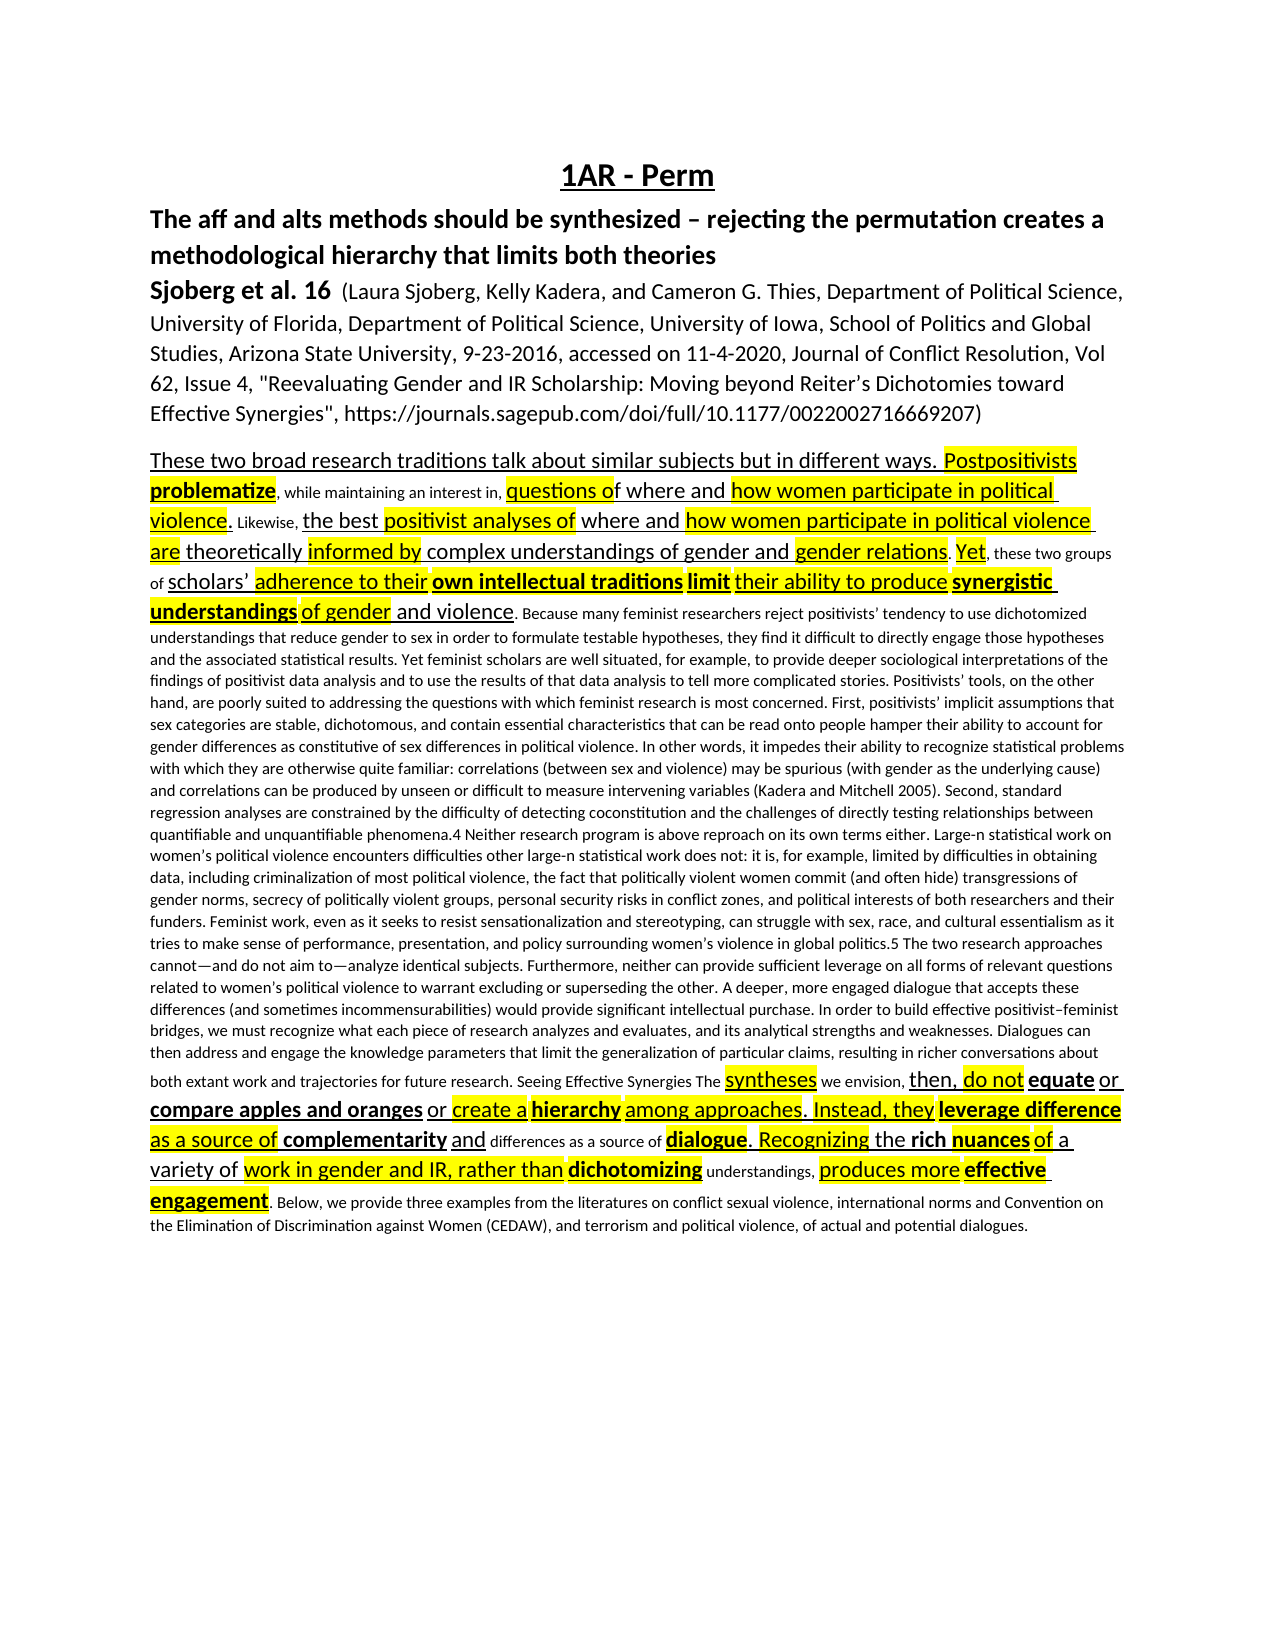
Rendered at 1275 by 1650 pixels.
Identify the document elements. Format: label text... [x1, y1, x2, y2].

subtitle The aff and alts methods should be synthesized – rejecting the permutation creates a methodological hierarchy that limits both theories [150, 202, 1125, 271]
text Sjoberg et al. 16 (Laura Sjoberg, Kelly Kadera, and Cameron G. Thies, Department of Political Science, University of Florida, Department of Political Science, University of Iowa, School of Politics and Global Studies, Arizona State University, 9-23-2016, accessed on 11-4-2020, Journal of Conflict Resolution, Vol 62, Issue 4, "Reevaluating Gender and IR Scholarship: Moving beyond Reiter’s Dichotomies toward Effective Synergies", https://journals.sagepub.com/doi/full/10.1177/0022002716669207) [150, 273, 1125, 427]
subtitle 1AR - Perm [150, 154, 1125, 195]
text These two broad research traditions talk about similar subjects but in different ways. Postpositivists problematize, while maintaining an interest in, questions of where and how women participate in political violence. Likewise, the best positivist analyses of where and how women participate in political violence are theoretically informed by complex understandings of gender and gender relations. Yet, these two groups of scholars’ adherence to their own intellectual traditions limit their ability to produce synergistic understandings of gender and violence. Because many feminist researchers reject positivists’ tendency to use dichotomized understandings that reduce gender to sex in order to formulate testable hypotheses, they find it difficult to directly engage those hypotheses and the associated statistical results. Yet feminist scholars are well situated, for example, to provide deeper sociological interpretations of the findings of positivist data analysis and to use the results of that data analysis to tell more complicated stories. Positivists’ tools, on the other hand, are poorly suited to addressing the questions with which feminist research is most concerned. First, positivists’ implicit assumptions that sex categories are stable, dichotomous, and contain essential characteristics that can be read onto people hamper their ability to account for gender differences as constitutive of sex differences in political violence. In other words, it impedes their ability to recognize statistical problems with which they are otherwise quite familiar: correlations (between sex and violence) may be spurious (with gender as the underlying cause) and correlations can be produced by unseen or difficult to measure intervening variables (Kadera and Mitchell 2005). Second, standard regression analyses are constrained by the difficulty of detecting coconstitution and the challenges of directly testing relationships between quantifiable and unquantifiable phenomena.4 Neither research program is above reproach on its own terms either. Large-n statistical work on women’s political violence encounters difficulties other large-n statistical work does not: it is, for example, limited by difficulties in obtaining data, including criminalization of most political violence, the fact that politically violent women commit (and often hide) transgressions of gender norms, secrecy of politically violent groups, personal security risks in conflict zones, and political interests of both researchers and their funders. Feminist work, even as it seeks to resist sensationalization and stereotyping, can struggle with sex, race, and cultural essentialism as it tries to make sense of performance, presentation, and policy surrounding women’s violence in global politics.5 The two research approaches cannot—and do not aim to—analyze identical subjects. Furthermore, neither can provide sufficient leverage on all forms of relevant questions related to women’s political violence to warrant excluding or superseding the other. A deeper, more engaged dialogue that accepts these differences (and sometimes incommensurabilities) would provide significant intellectual purchase. In order to build effective positivist–feminist bridges, we must recognize what each piece of research analyzes and evaluates, and its analytical strengths and weaknesses. Dialogues can then address and engage the knowledge parameters that limit the generalization of particular claims, resulting in richer conversations about both extant work and trajectories for future research. Seeing Effective Synergies The syntheses we envision, then, do not equate or compare apples and oranges or create a hierarchy among approaches. Instead, they leverage difference as a source of complementarity and differences as a source of dialogue. Recognizing the rich nuances of a variety of work in gender and IR, rather than dichotomizing understandings, produces more effective engagement. Below, we provide three examples from the literatures on conflict sexual violence, international norms and Convention on the Elimination of Discrimination against Women (CEDAW), and terrorism and political violence, of actual and potential dialogues. [150, 446, 1125, 1236]
